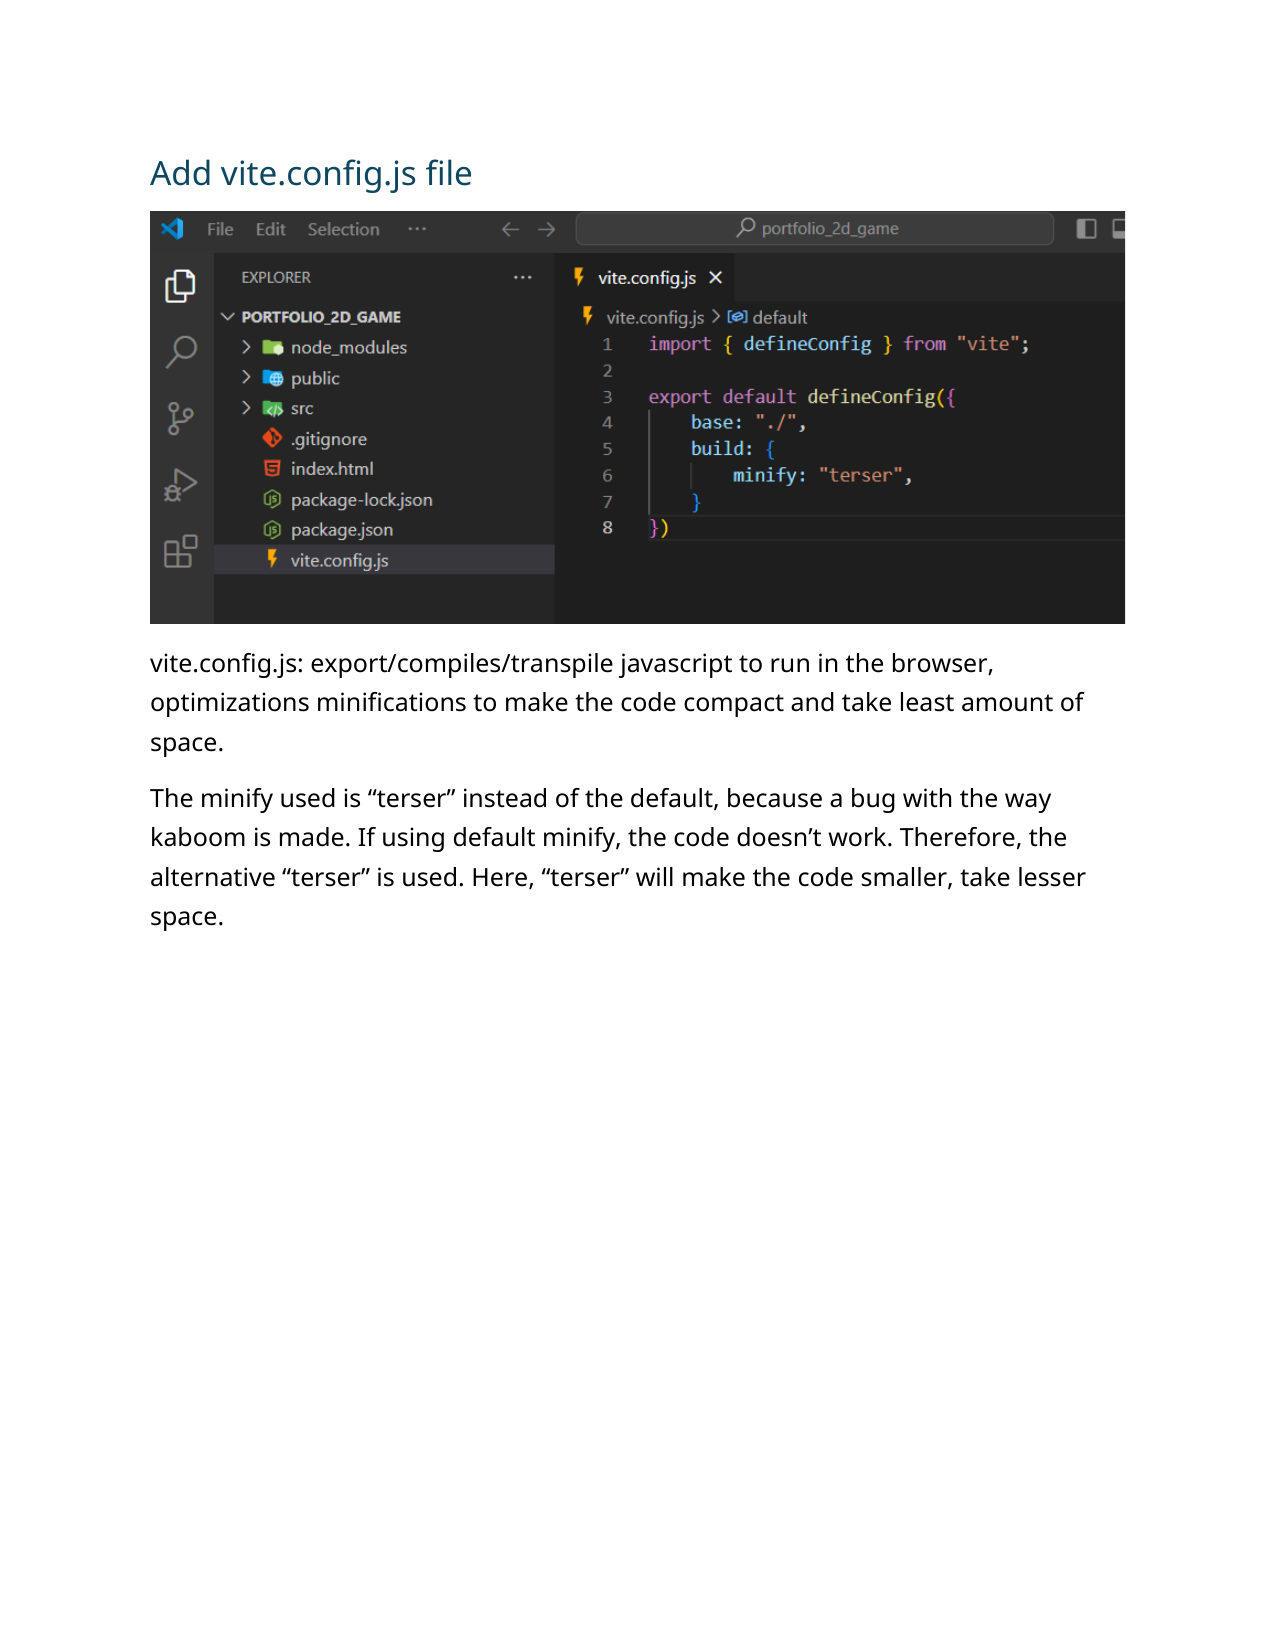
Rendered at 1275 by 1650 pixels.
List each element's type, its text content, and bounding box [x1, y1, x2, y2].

subtitle Add vite.config.js file [150, 150, 1125, 195]
text vite.config.js: export/compiles/transpile javascript to run in the browser, optimizations minifications to make the code compact and take least amount of space. [150, 646, 1125, 758]
picture [150, 211, 1125, 624]
text The minify used is “terser” instead of the default, because a bug with the way kaboom is made. If using default minify, the code doesn’t work. Therefore, the alternative “terser” is used. Here, “terser” will make the code smaller, take lesser space. [150, 781, 1125, 933]
